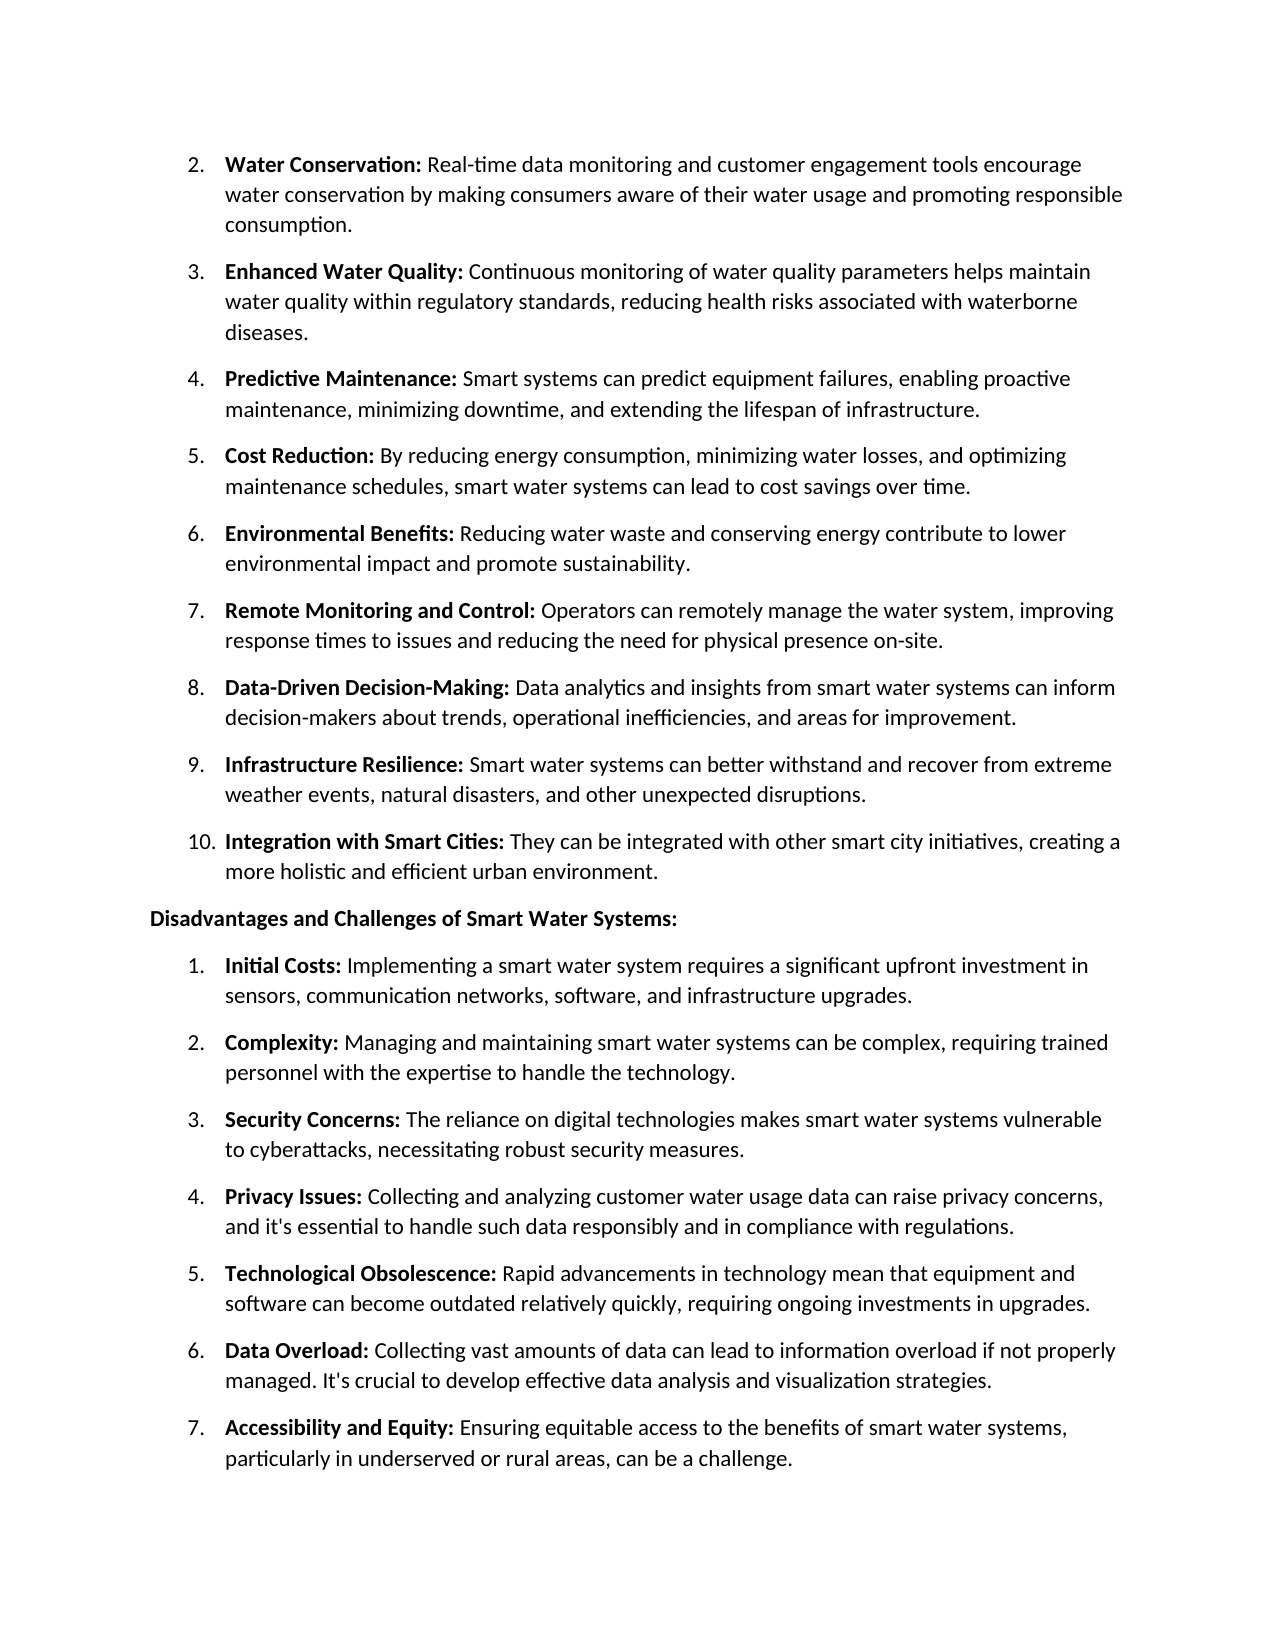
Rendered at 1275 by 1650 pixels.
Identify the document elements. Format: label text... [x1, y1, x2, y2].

list Remote Monitoring and Control: Operators can remotely manage the water system, improving response times to issues and reducing the need for physical presence on-site. [187, 596, 1125, 654]
list Technological Obsolescence: Rapid advancements in technology mean that equipment and software can become outdated relatively quickly, requiring ongoing investments in upgrades. [187, 1259, 1125, 1318]
list Initial Costs: Implementing a smart water system requires a significant upfront investment in sensors, communication networks, software, and infrastructure upgrades. [187, 951, 1125, 1009]
list Infrastructure Resilience: Smart water systems can better withstand and recover from extreme weather events, natural disasters, and other unexpected disruptions. [187, 750, 1125, 808]
list Data-Driven Decision-Making: Data analytics and insights from smart water systems can inform decision-makers about trends, operational inefficiencies, and areas for improvement. [187, 673, 1125, 731]
list Privacy Issues: Collecting and analyzing customer water usage data can raise privacy concerns, and it's essential to handle such data responsibly and in compliance with regulations. [187, 1182, 1125, 1241]
list Accessibility and Equity: Ensuring equitable access to the benefits of smart water systems, particularly in underserved or rural areas, can be a challenge. [187, 1413, 1125, 1472]
list Environmental Benefits: Reducing water waste and conserving energy contribute to lower environmental impact and promote sustainability. [187, 519, 1125, 577]
list Data Overload: Collecting vast amounts of data can lead to information overload if not properly managed. It's crucial to develop effective data analysis and visualization strategies. [187, 1336, 1125, 1395]
list Integration with Smart Cities: They can be integrated with other smart city initiatives, creating a more holistic and efficient urban environment. [187, 827, 1125, 885]
list Predictive Maintenance: Smart systems can predict equipment failures, enabling proactive maintenance, minimizing downtime, and extending the lifespan of infrastructure. [187, 364, 1125, 423]
text Disadvantages and Challenges of Smart Water Systems: [150, 904, 1125, 932]
list Security Concerns: The reliance on digital technologies makes smart water systems vulnerable to cyberattacks, necessitating robust security measures. [187, 1105, 1125, 1163]
list Cost Reduction: By reducing energy consumption, minimizing water losses, and optimizing maintenance schedules, smart water systems can lead to cost savings over time. [187, 442, 1125, 500]
list Complexity: Managing and maintaining smart water systems can be complex, requiring trained personnel with the expertise to handle the technology. [187, 1028, 1125, 1086]
list Water Conservation: Real-time data monitoring and customer engagement tools encourage water conservation by making consumers aware of their water usage and promoting responsible consumption. [187, 150, 1125, 238]
list Enhanced Water Quality: Continuous monitoring of water quality parameters helps maintain water quality within regulatory standards, reducing health risks associated with waterborne diseases. [187, 257, 1125, 346]
